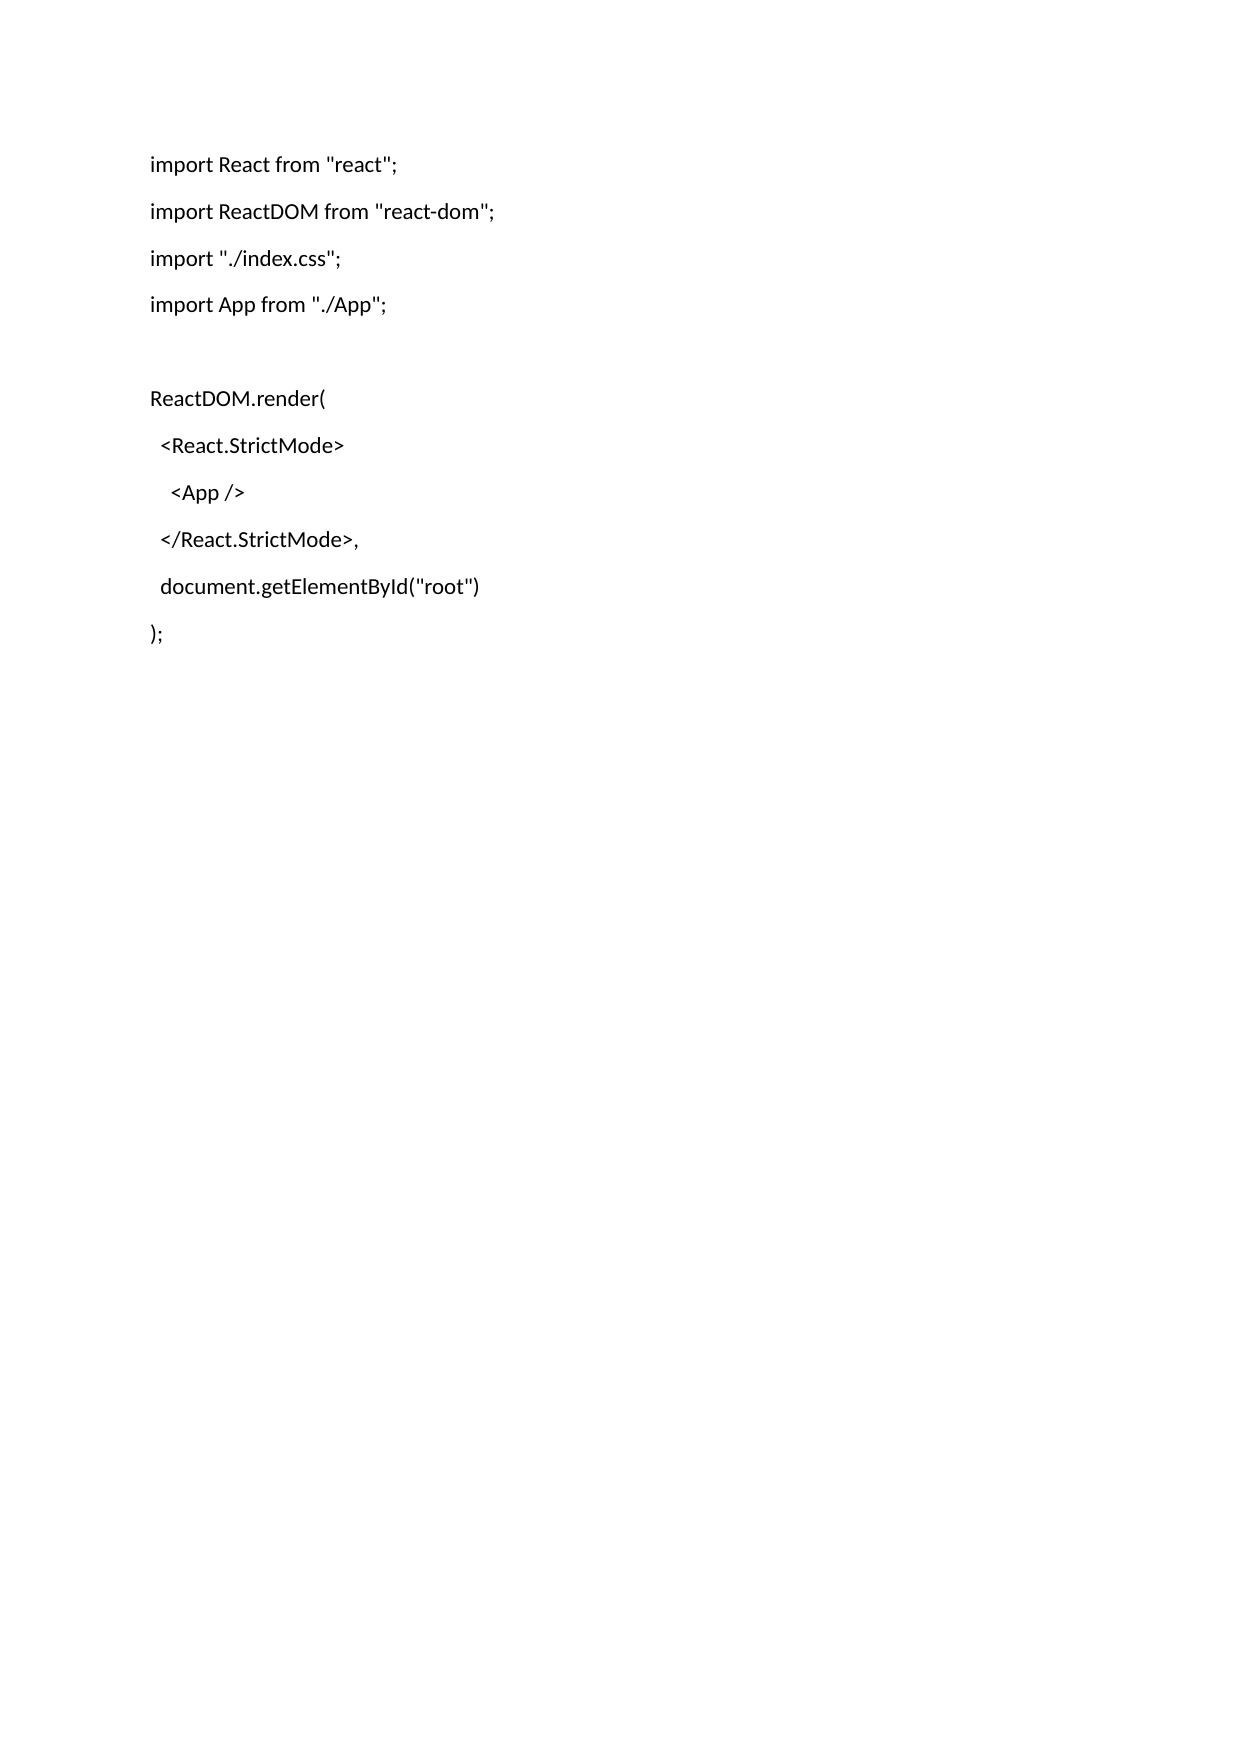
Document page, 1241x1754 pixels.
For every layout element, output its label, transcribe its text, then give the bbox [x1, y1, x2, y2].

text ReactDOM.render( [150, 384, 1090, 412]
text import React from "react"; [150, 150, 1090, 178]
text ); [150, 619, 1090, 647]
text import "./index.css"; [150, 244, 1090, 272]
text <React.StrictMode> [150, 431, 1090, 459]
text <App /> [150, 478, 1090, 506]
text import App from "./App"; [150, 291, 1090, 319]
text </React.StrictMode>, [150, 525, 1090, 553]
text import ReactDOM from "react-dom"; [150, 197, 1090, 225]
text document.getElementById("root") [150, 572, 1090, 600]
